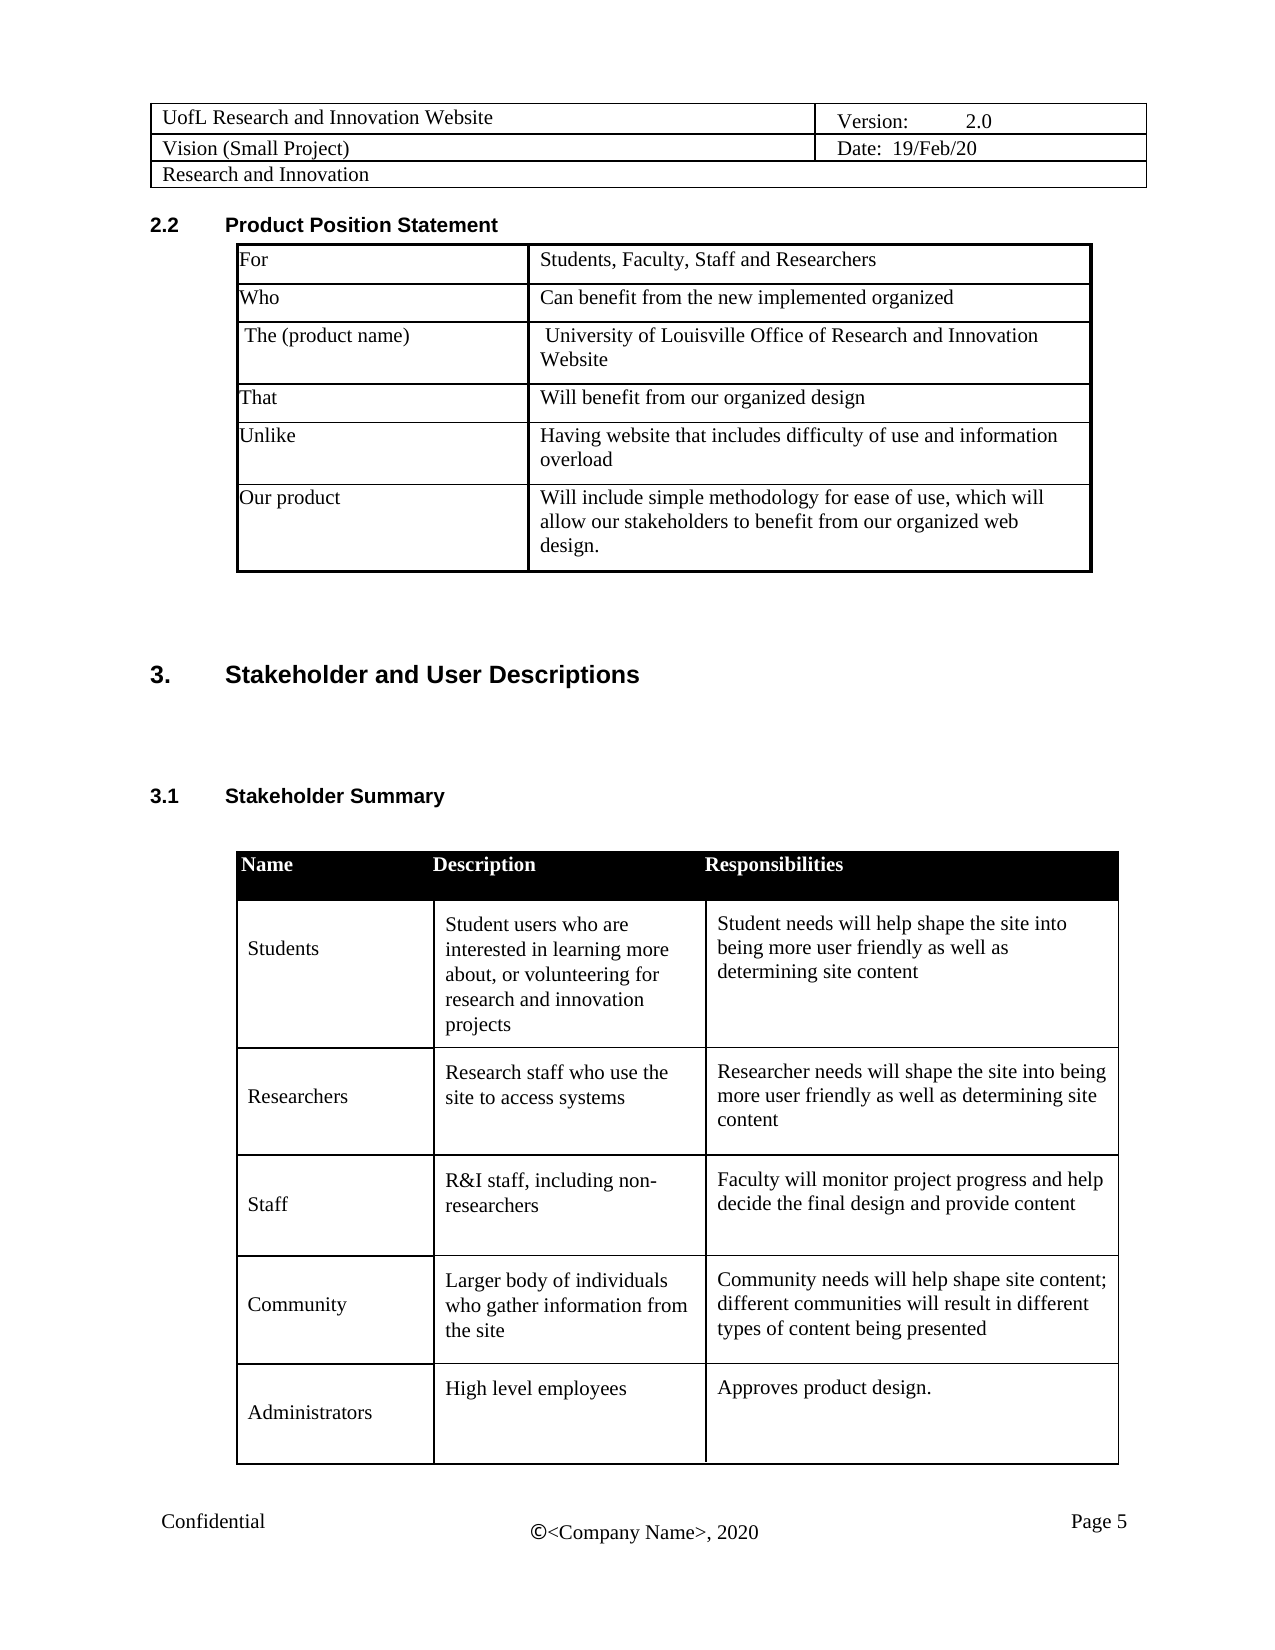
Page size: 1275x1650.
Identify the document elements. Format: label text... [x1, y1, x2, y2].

table_cell University of Louisville Office of Research and Innovation Website [530, 323, 1089, 383]
table_cell Having website that includes difficulty of use and information overload [530, 423, 1089, 484]
table_cell Researchers [238, 1049, 433, 1154]
table_header For [239, 246, 527, 283]
table_cell Approves product design. [706, 1364, 1118, 1463]
table_cell Administrators [238, 1365, 433, 1463]
table_cell Unlike [239, 423, 527, 484]
table_cell Will benefit from our organized design [530, 385, 1089, 421]
table_cell Community [238, 1257, 433, 1362]
table_cell Student users who are interested in learning more about, or volunteering for research and innovation projects [435, 901, 705, 1047]
table_cell Staff [238, 1156, 433, 1255]
table_cell Research staff who use the site to access systems [435, 1048, 705, 1154]
subtitle Stakeholder Summary [150, 783, 1125, 808]
table_cell Researcher needs will shape the site into being more user friendly as well as determining site content [707, 1048, 1118, 1154]
table_cell R&I staff, including non-researchers [435, 1156, 705, 1255]
subtitle Stakeholder and User Descriptions [150, 661, 1125, 689]
table_cell Our product [239, 485, 527, 570]
table_cell Faculty will monitor project progress and help decide the final design and provide content [707, 1156, 1118, 1255]
table_cell Can benefit from the new implemented organized [530, 285, 1089, 321]
table_cell The (product name) [239, 323, 527, 383]
table_header Students, Faculty, Staff and Researchers [530, 246, 1089, 283]
table_header Name Name [238, 852, 434, 899]
table_cell Larger body of individuals who gather information from the site [435, 1256, 705, 1362]
table_cell Who [239, 285, 527, 321]
table_cell High level employees [435, 1364, 706, 1463]
table_cell Community needs will help shape site content; different communities will result in different types of content being presented [707, 1256, 1118, 1362]
table_header Description [435, 852, 706, 899]
subtitle Product Position Statement [150, 212, 1125, 237]
table_cell Will include simple methodology for ease of use, which will allow our stakeholders to benefit from our organized web design. [530, 485, 1089, 570]
table_cell That [239, 385, 527, 421]
table_cell Students [238, 901, 433, 1047]
table_cell Student needs will help shape the site into being more user friendly as well as determining site content [707, 901, 1118, 1047]
table_header Responsibilities [707, 852, 1118, 899]
